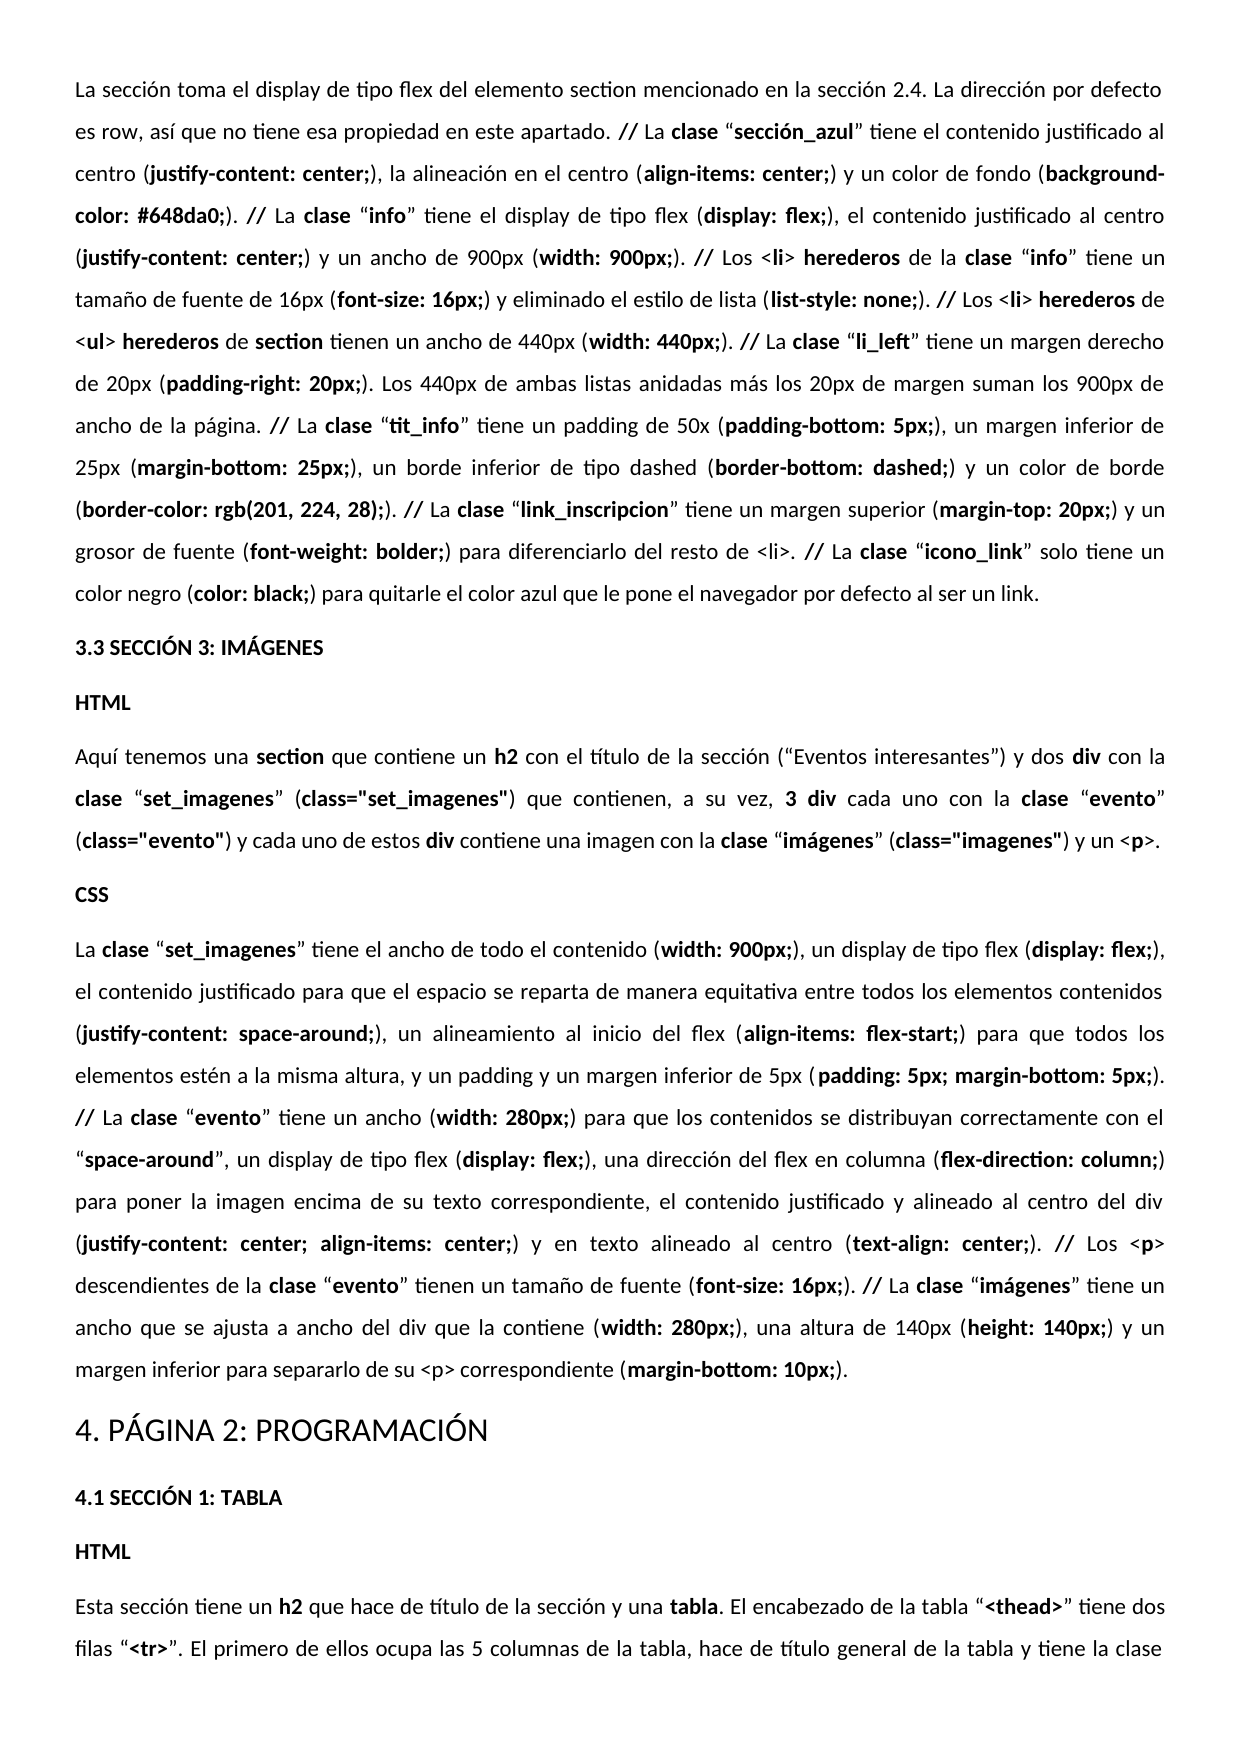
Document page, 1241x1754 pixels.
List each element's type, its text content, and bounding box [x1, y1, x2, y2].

text Aquí tenemos una section que contiene un h2 con el título de la sección (“Eventos interesantes”) y dos div con la clase “set_imagenes” (class="set_imagenes") que contienen, a su vez, 3 div cada uno con la clase “evento” (class="evento") y cada uno de estos div contiene una imagen con la clase “imágenes” (class="imagenes") y un <p>. [75, 742, 1165, 854]
text La sección toma el display de tipo flex del elemento section mencionado en la sección 2.4. La dirección por defecto es row, así que no tiene esa propiedad en este apartado. // La clase “sección_azul” tiene el contenido justificado al centro (justify-content: center;), la alineación en el centro (align-items: center;) y un color de fondo (background-color: #648da0;). // La clase “info” tiene el display de tipo flex (display: flex;), el contenido justificado al centro (justify-content: center;) y un ancho de 900px (width: 900px;). // Los <li> herederos de la clase “info” tiene un tamaño de fuente de 16px (font-size: 16px;) y eliminado el estilo de lista (list-style: none;). // Los <li> herederos de <ul> herederos de section tienen un ancho de 440px (width: 440px;). // La clase “li_left” tiene un margen derecho de 20px (padding-right: 20px;). Los 440px de ambas listas anidadas más los 20px de margen suman los 900px de ancho de la página. // La clase “tit_info” tiene un padding de 50x (padding-bottom: 5px;), un margen inferior de 25px (margin-bottom: 25px;), un borde inferior de tipo dashed (border-bottom: dashed;) y un color de borde (border-color: rgb(201, 224, 28);). // La clase “link_inscripcion” tiene un margen superior (margin-top: 20px;) y un grosor de fuente (font-weight: bolder;) para diferenciarlo del resto de <li>. // La clase “icono_link” solo tiene un color negro (color: black;) para quitarle el color azul que le pone el navegador por defecto al ser un link. [75, 75, 1165, 607]
text La clase “set_imagenes” tiene el ancho de todo el contenido (width: 900px;), un display de tipo flex (display: flex;), el contenido justificado para que el espacio se reparta de manera equitativa entre todos los elementos contenidos (justify-content: space-around;), un alineamiento al inicio del flex (align-items: flex-start;) para que todos los elementos estén a la misma altura, y un padding y un margen inferior de 5px (padding: 5px; margin-bottom: 5px;). // La clase “evento” tiene un ancho (width: 280px;) para que los contenidos se distribuyan correctamente con el “space-around”, un display de tipo flex (display: flex;), una dirección del flex en columna (flex-direction: column;) para poner la imagen encima de su texto correspondiente, el contenido justificado y alineado al centro del div (justify-content: center; align-items: center;) y en texto alineado al centro (text-align: center;). // Los <p> descendientes de la clase “evento” tienen un tamaño de fuente (font-size: 16px;). // La clase “imágenes” tiene un ancho que se ajusta a ancho del div que la contiene (width: 280px;), una altura de 140px (height: 140px;) y un margen inferior para separarlo de su <p> correspondiente (margin-bottom: 10px;). [75, 935, 1165, 1383]
text 3.3 SECCIÓN 3: IMÁGENES [75, 633, 1165, 661]
text 4. PÁGINA 2: PROGRAMACIÓN [75, 1409, 1165, 1450]
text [75, 1592, 1165, 1662]
text HTML [75, 688, 1165, 716]
text 4.1 SECCIÓN 1: TABLA [75, 1483, 1165, 1511]
text HTML [75, 1537, 1165, 1565]
text CSS [75, 881, 1165, 909]
